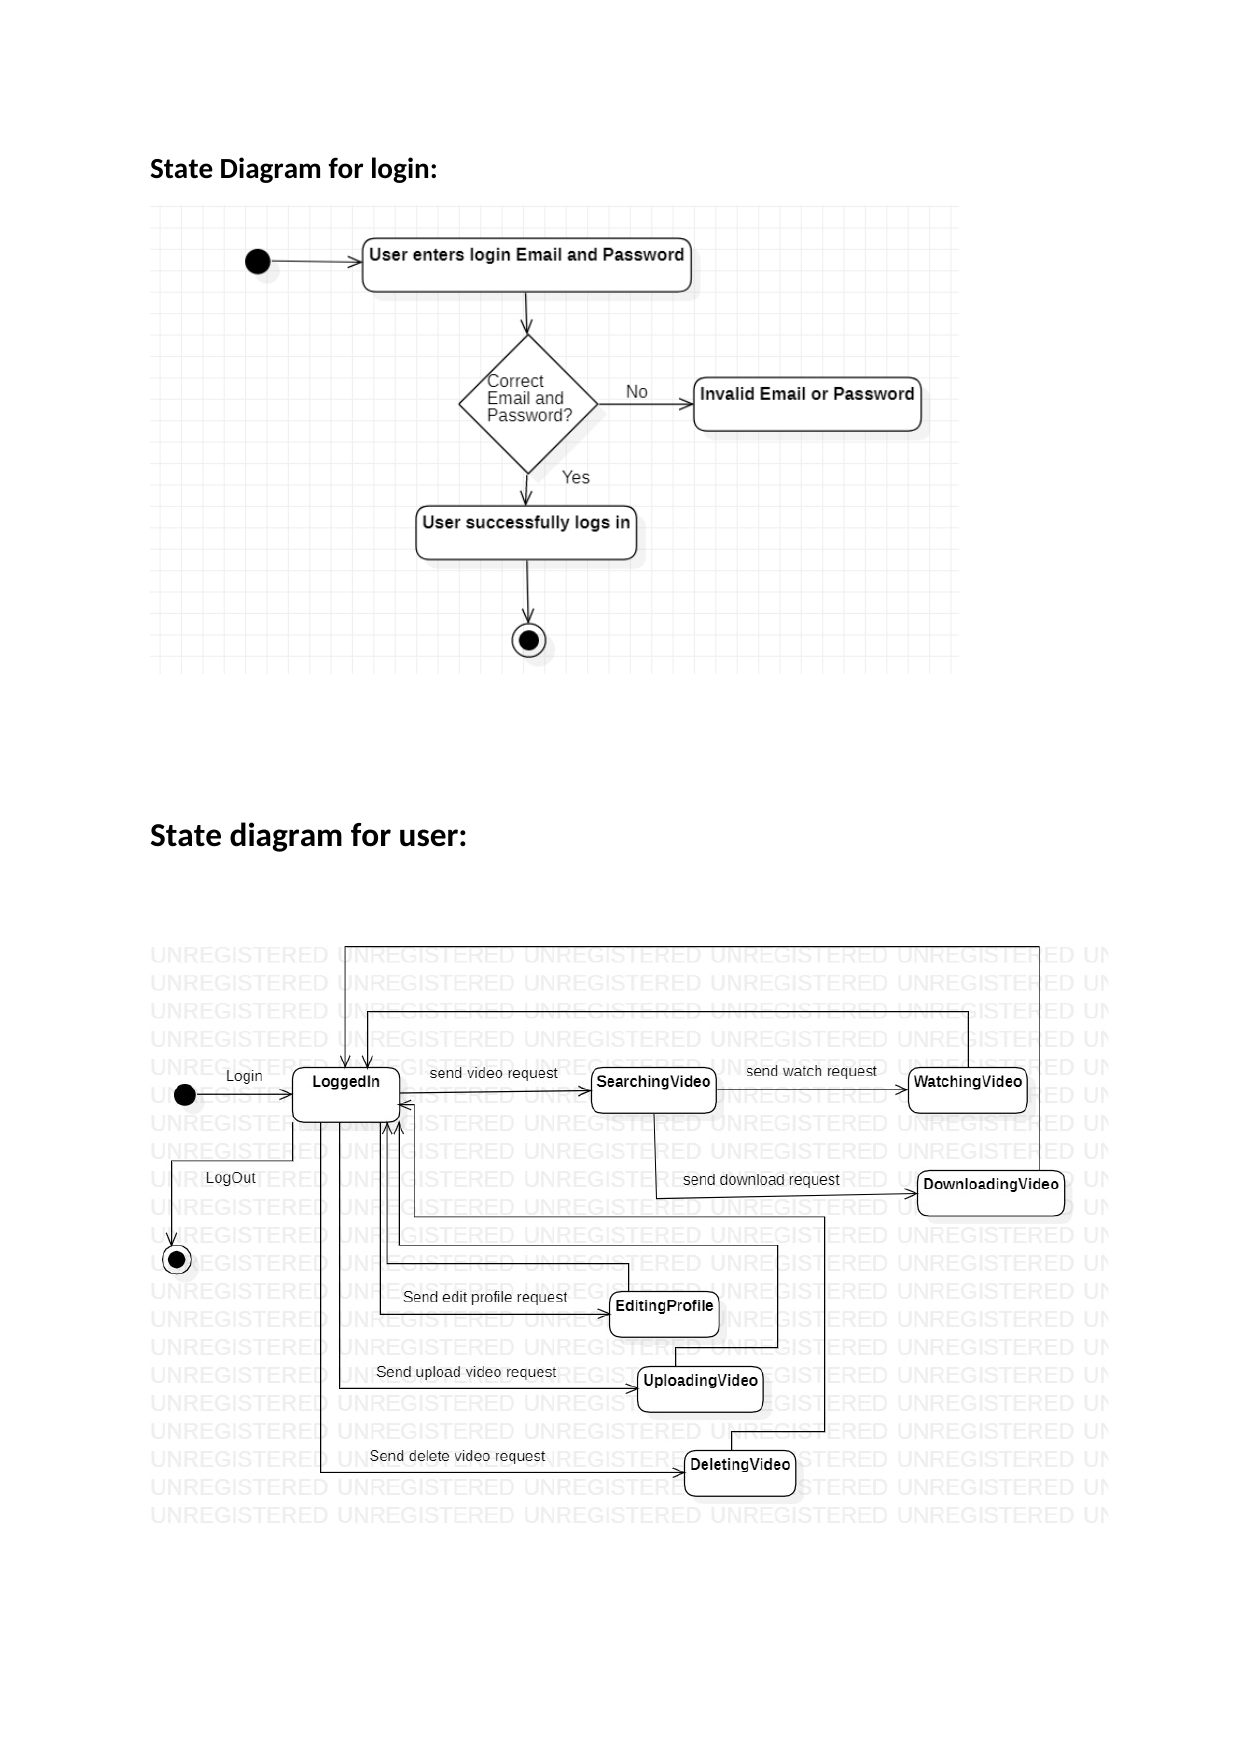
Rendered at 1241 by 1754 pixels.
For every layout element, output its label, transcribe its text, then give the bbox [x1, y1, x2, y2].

text State diagram for user: [150, 814, 1090, 854]
picture [150, 205, 959, 674]
picture [150, 935, 1109, 1542]
text State Diagram for login: [150, 150, 1090, 186]
